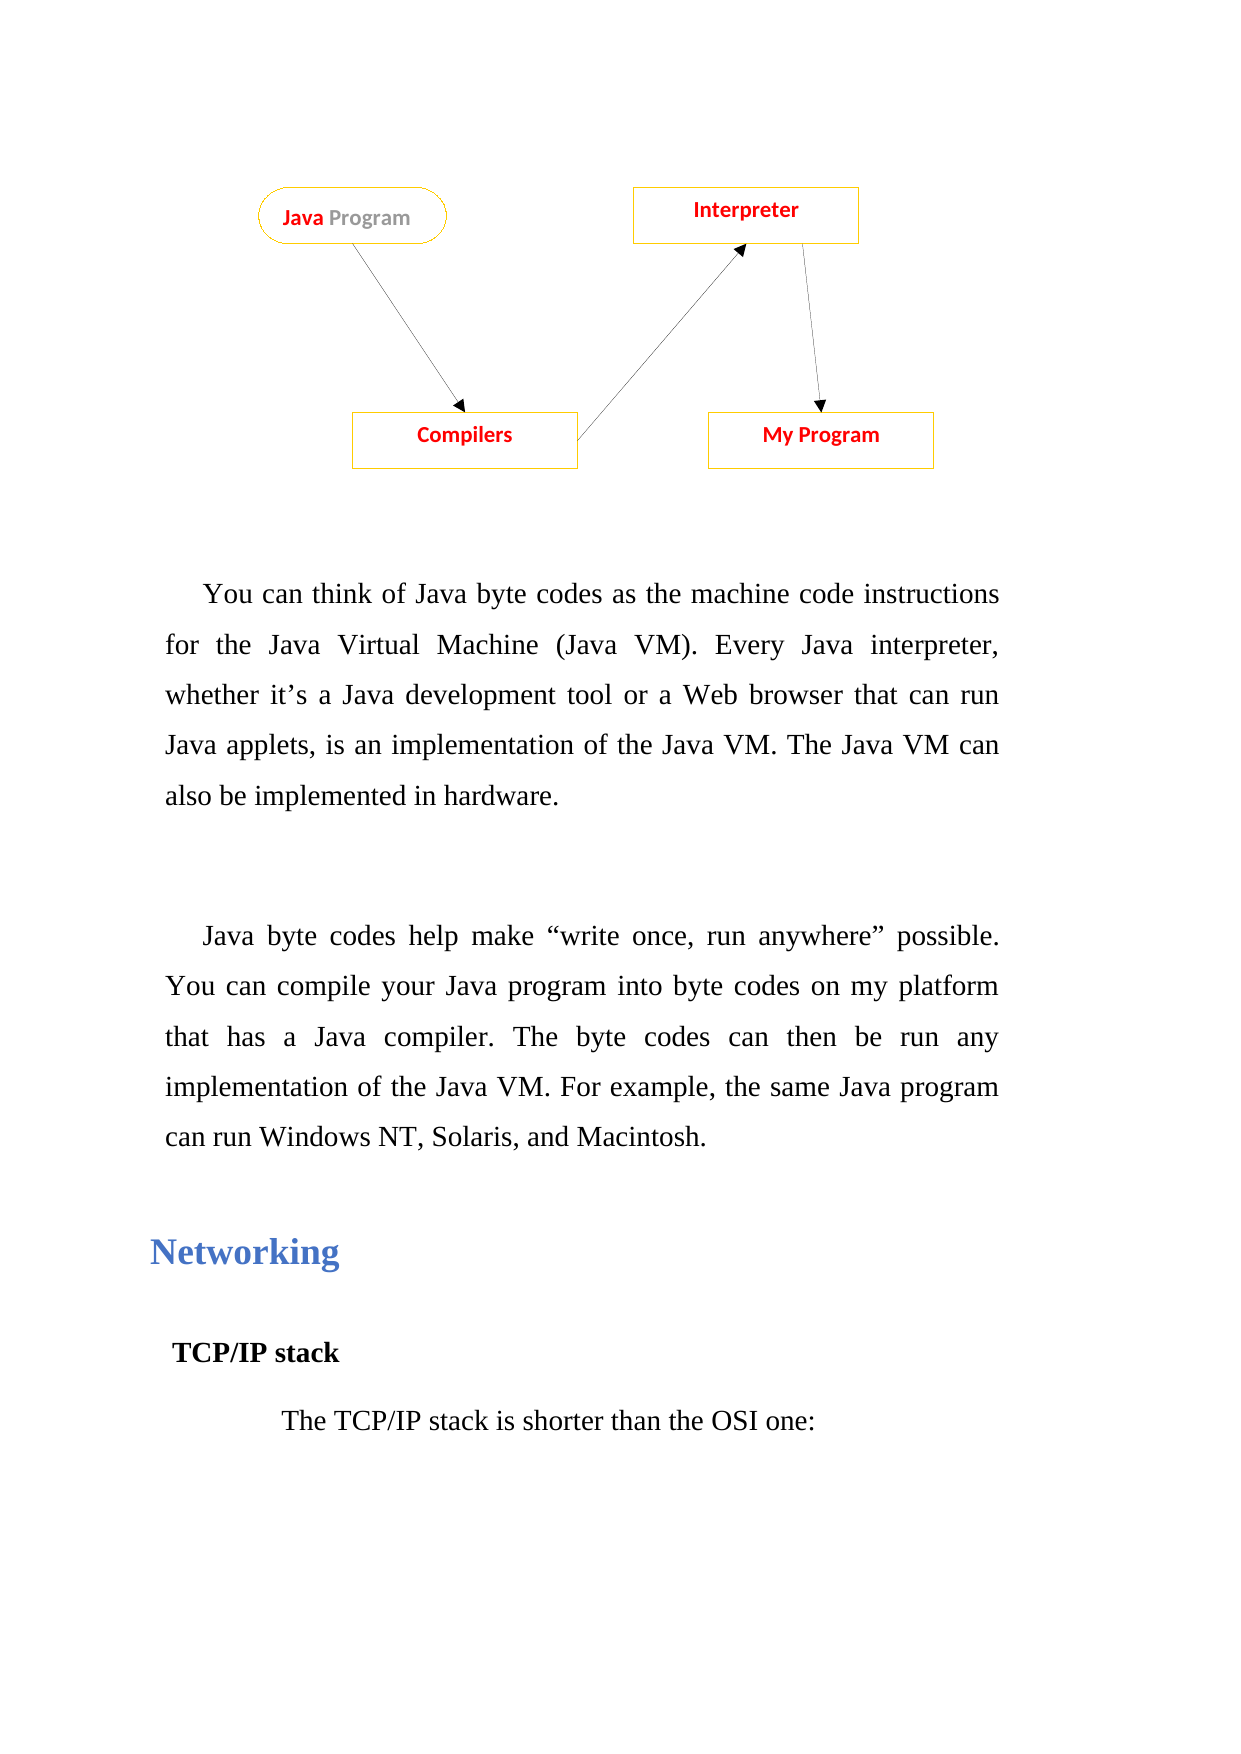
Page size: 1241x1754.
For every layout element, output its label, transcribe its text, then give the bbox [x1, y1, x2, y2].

subtitle TCP/IP stack [150, 1336, 1090, 1369]
text The TCP/IP stack is shorter than the OSI one: [244, 1403, 1090, 1437]
subtitle Networking [150, 1229, 1090, 1273]
title Java byte codes help make “write once, run anywhere” possible. You can compile your Java program into byte codes on my platform that has a Java compiler. The byte codes can then be run any implementation of the Java VM. For example, the same Java program can run Windows NT, Solaris, and Macintosh. [165, 918, 1000, 1153]
title You can think of Java byte codes as the machine code instructions for the Java Virtual Machine (Java VM). Every Java interpreter, whether it’s a Java development tool or a Web browser that can run Java applets, is an implementation of the Java VM. The Java VM can also be implemented in hardware. [165, 576, 1000, 811]
